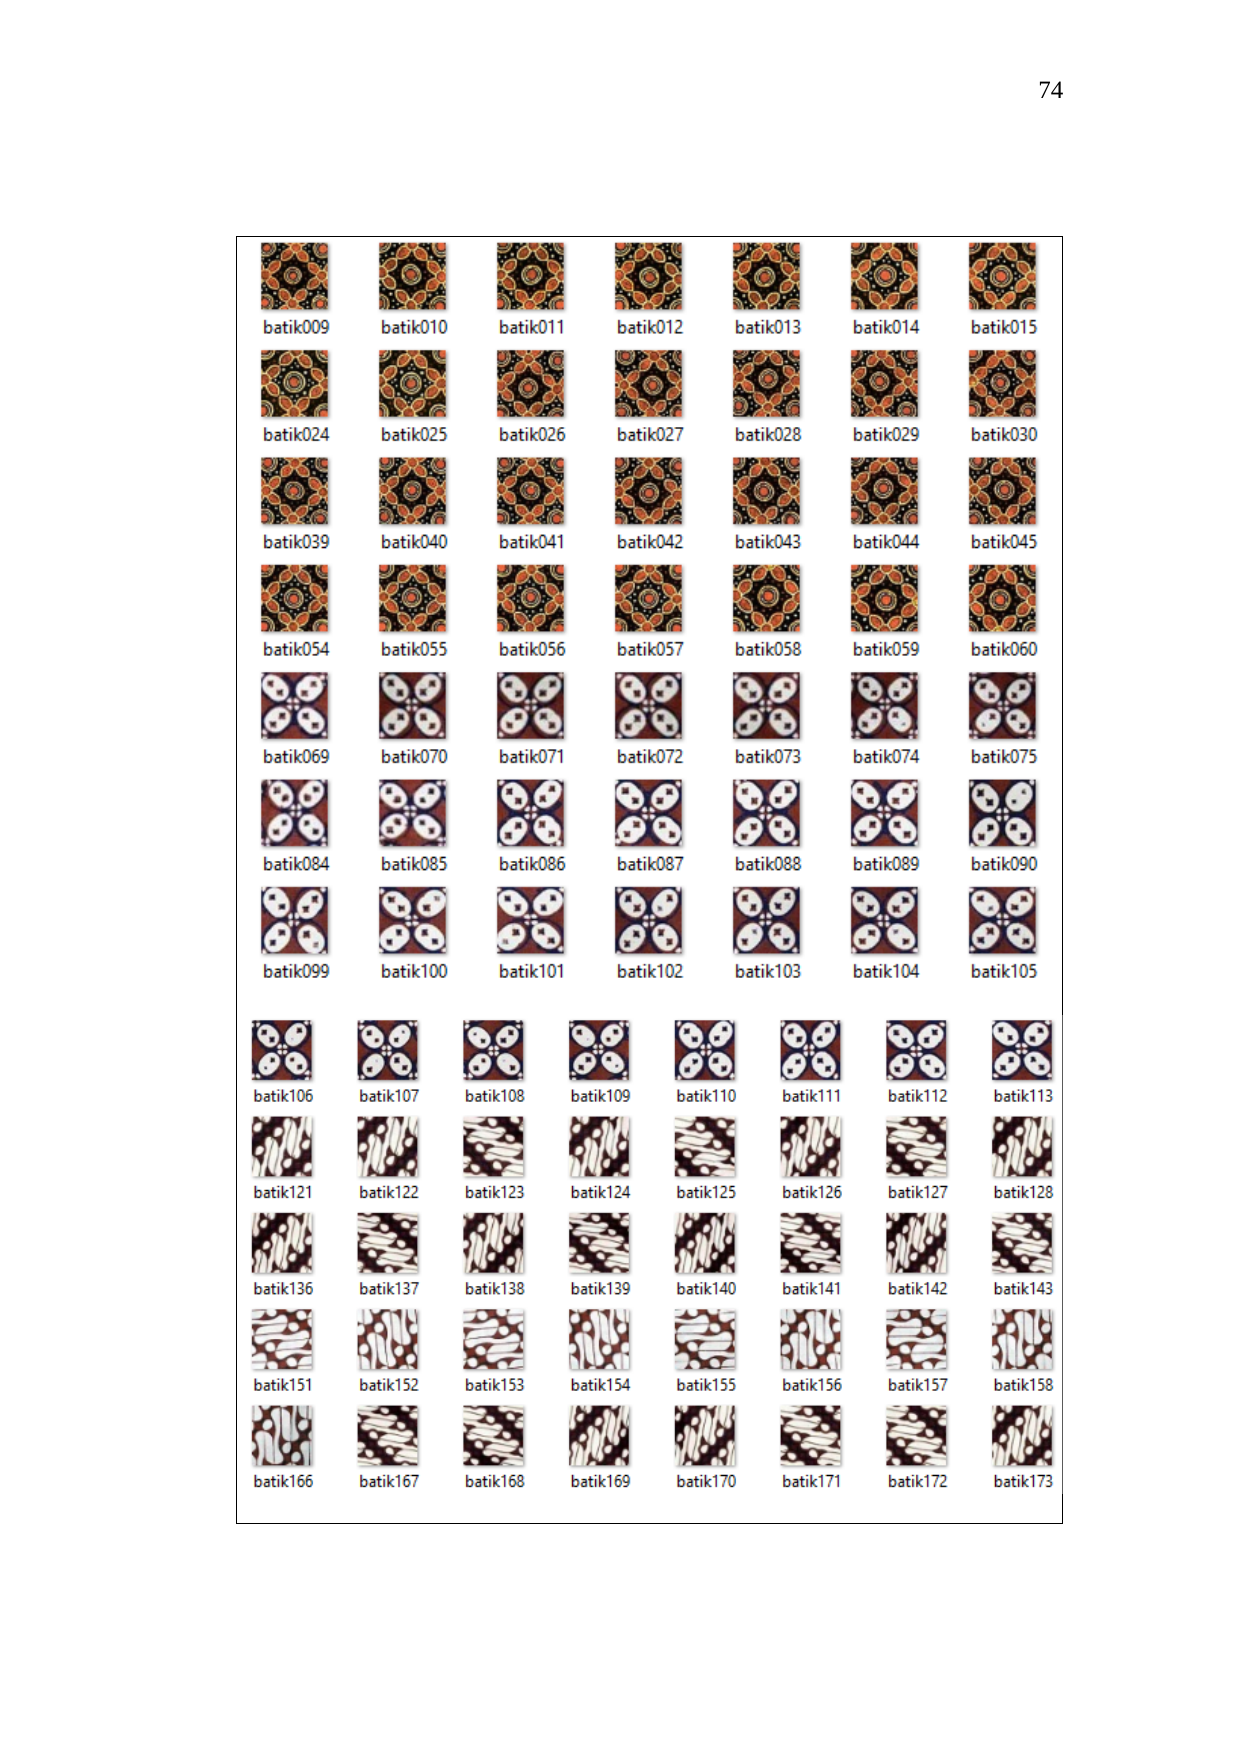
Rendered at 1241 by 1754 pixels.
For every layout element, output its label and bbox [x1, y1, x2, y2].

table_header [237, 237, 1062, 1522]
